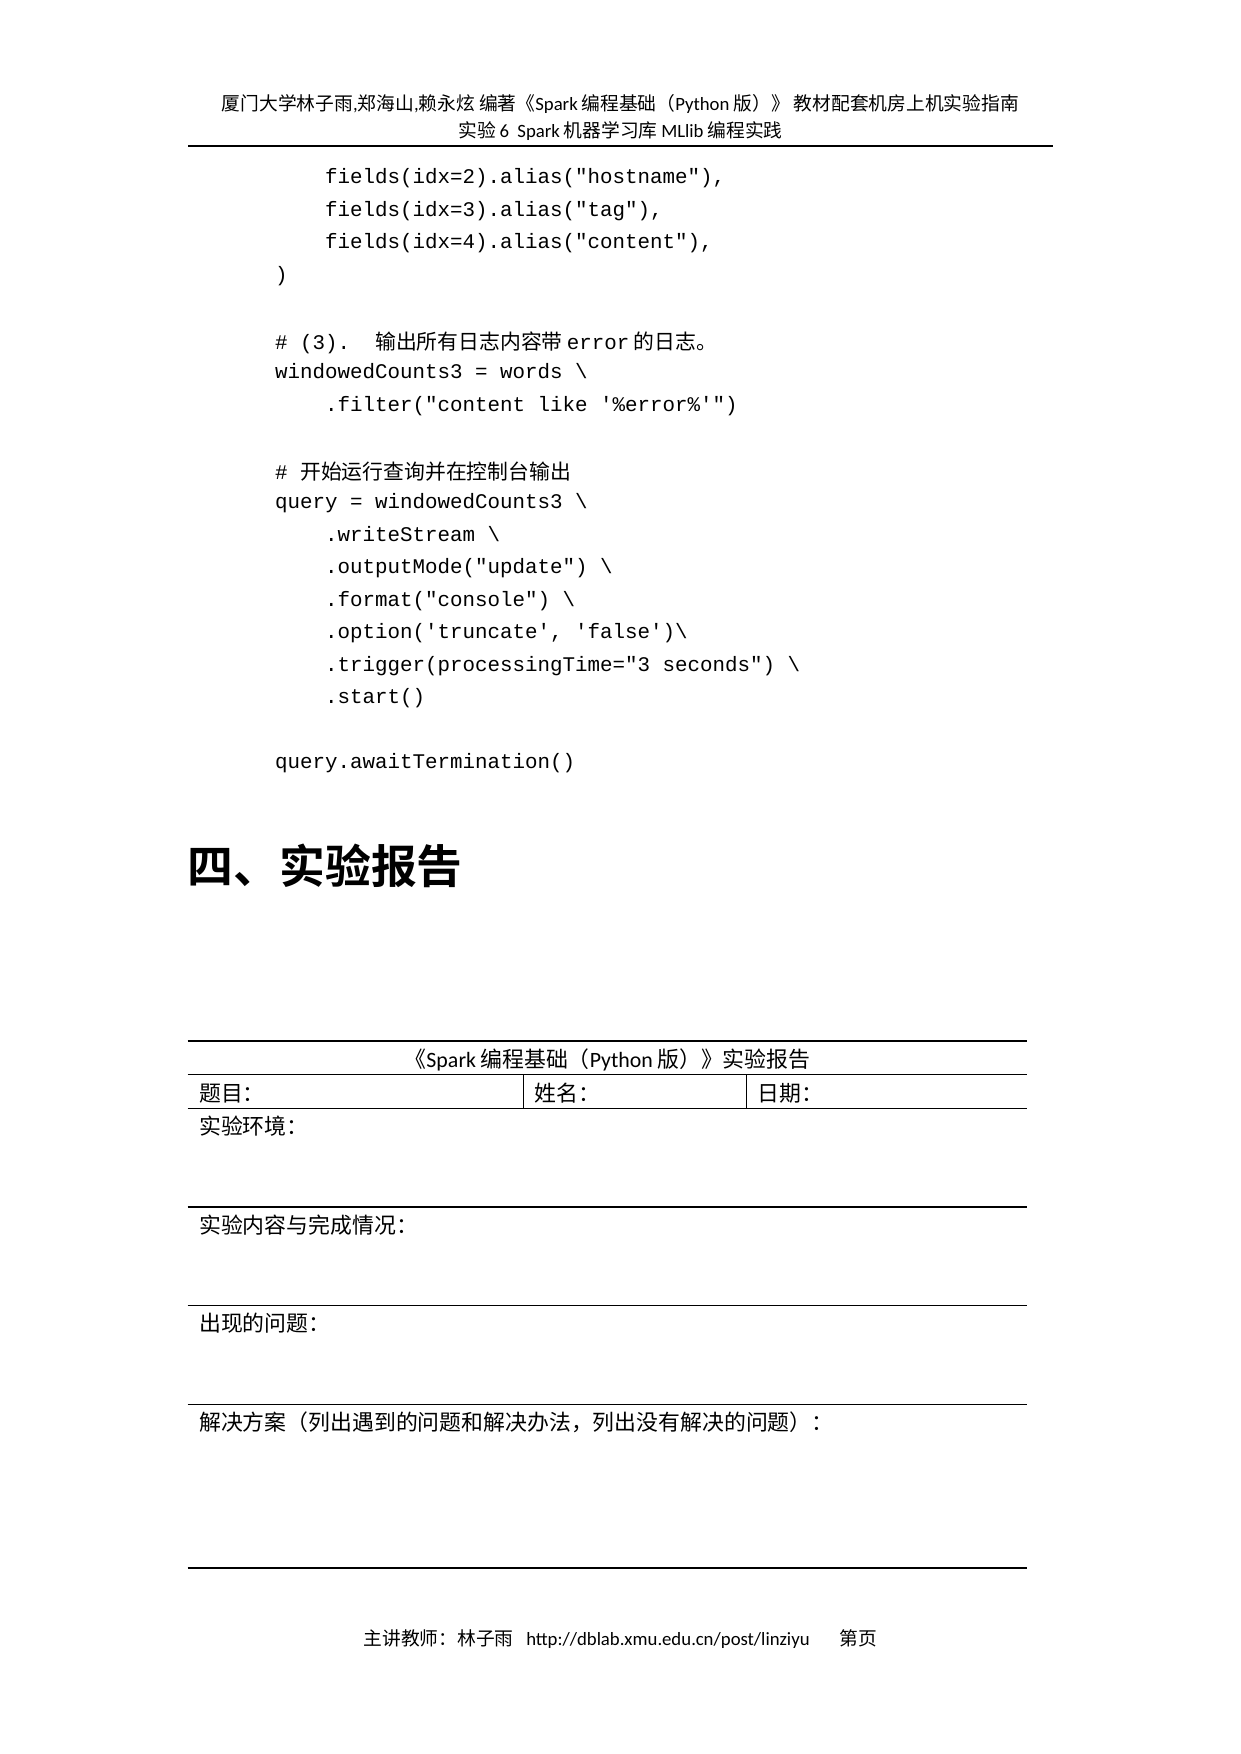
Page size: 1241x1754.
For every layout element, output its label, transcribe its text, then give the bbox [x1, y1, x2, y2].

text query = windowedCounts3 \ [225, 487, 1053, 519]
text .filter("content like '%error%'") [225, 389, 1053, 422]
table_cell 姓名： [524, 1075, 746, 1108]
table_cell 出现的问题： [188, 1306, 1027, 1403]
text .writeStream \ [225, 519, 1053, 552]
table_cell 日期： [747, 1075, 1027, 1108]
subtitle 四、实验报告 [187, 815, 1053, 912]
text # 开始运行查询并在控制台输出 [225, 454, 1053, 487]
text .trigger(processingTime="3 seconds") \ [225, 649, 1053, 682]
text ) [225, 259, 1053, 292]
table_cell 解决方案（列出遇到的问题和解决办法，列出没有解决的问题）： [188, 1405, 1027, 1567]
table_cell 实验内容与完成情况： [188, 1208, 1027, 1305]
table_cell 实验环境： [188, 1109, 1027, 1206]
text .outputMode("update") \ [225, 552, 1053, 584]
text # (3). 输出所有日志内容带error的日志。 [225, 324, 1053, 357]
text fields(idx=2).alias("hostname"), [225, 162, 1053, 194]
text query.awaitTermination() [225, 747, 1053, 779]
text fields(idx=3).alias("tag"), [225, 194, 1053, 227]
text .option('truncate', 'false')\ [225, 617, 1053, 649]
text windowedCounts3 = words \ [225, 357, 1053, 389]
text fields(idx=4).alias("content"), [225, 227, 1053, 259]
table_cell 题目： [188, 1075, 523, 1108]
table_header 《Spark编程基础（Python版）》实验报告 [188, 1042, 1027, 1074]
text .format("console") \ [225, 584, 1053, 617]
text .start() [225, 682, 1053, 714]
